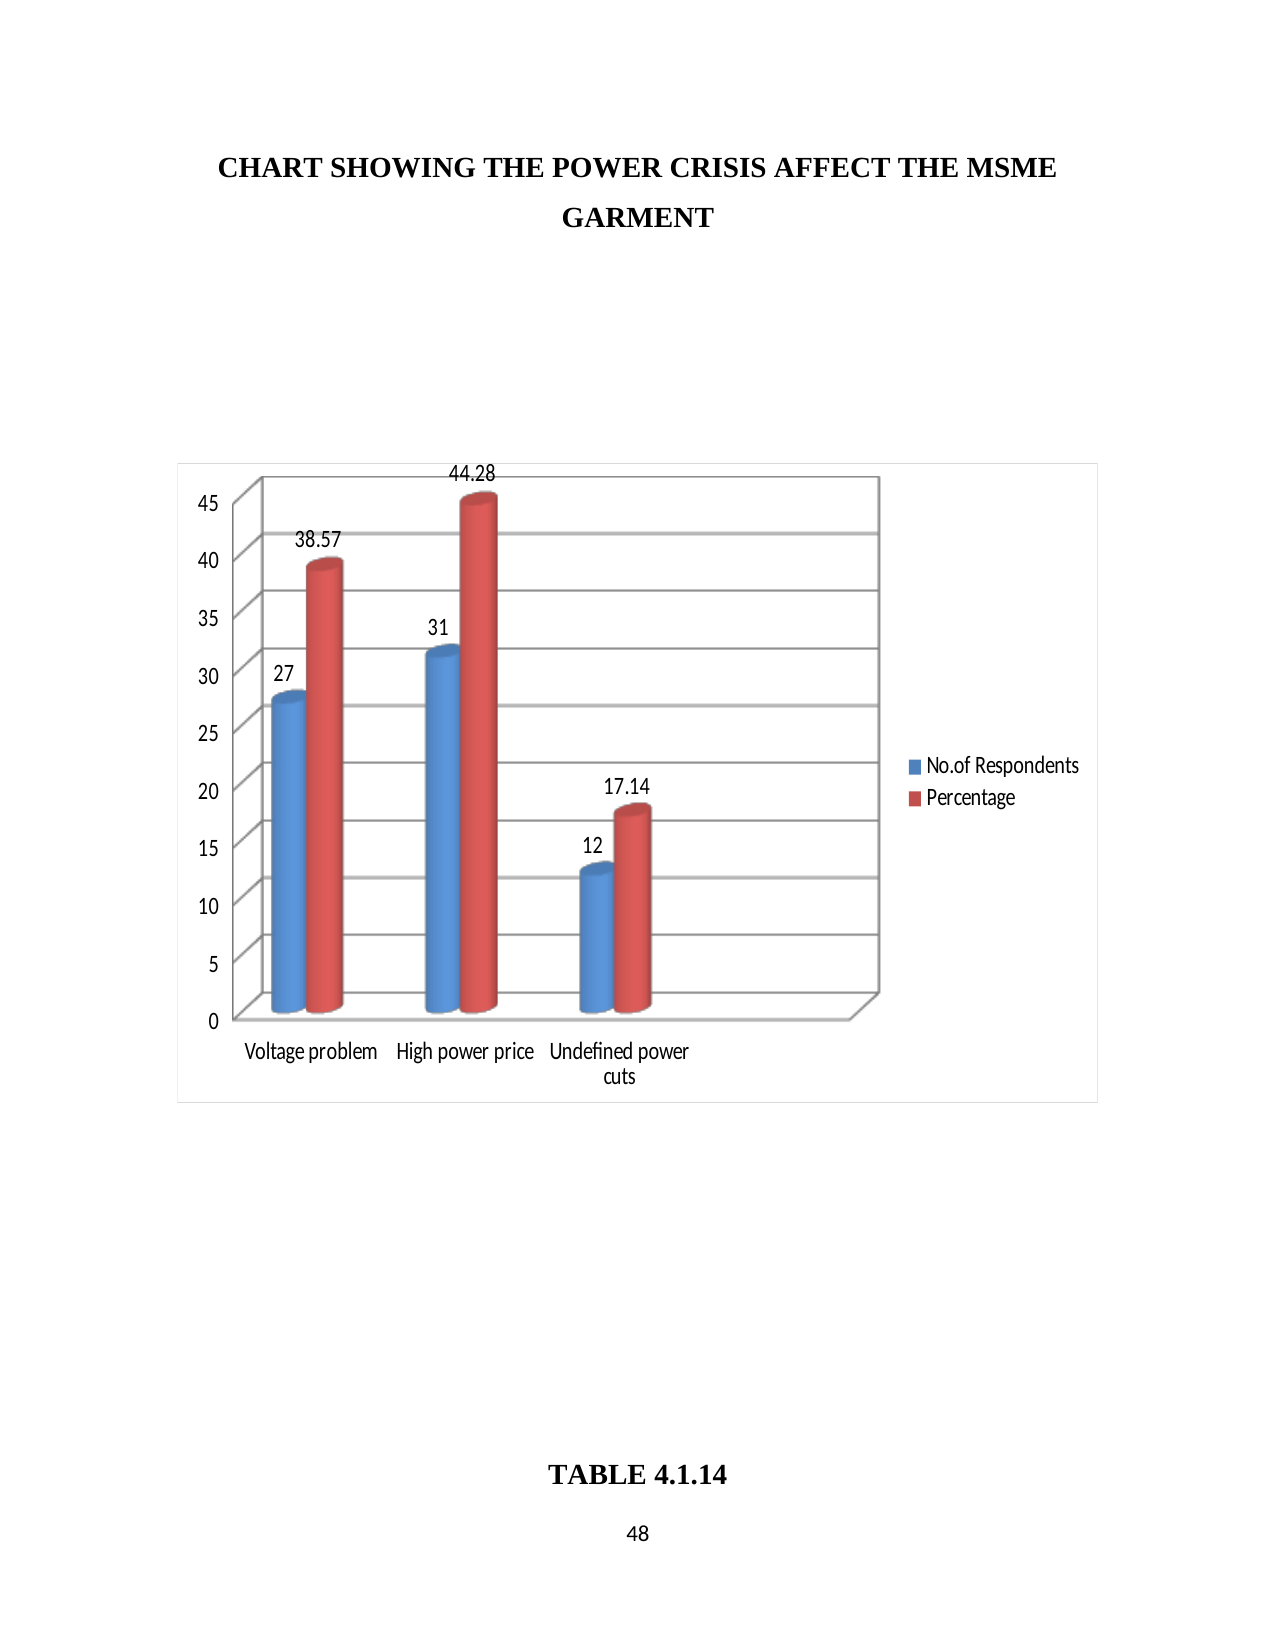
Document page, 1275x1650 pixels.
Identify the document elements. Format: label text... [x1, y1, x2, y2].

text TABLE 4.1.14 [150, 1457, 1125, 1491]
text CHART SHOWING THE POWER CRISIS AFFECT THE MSME GARMENT [150, 150, 1125, 234]
